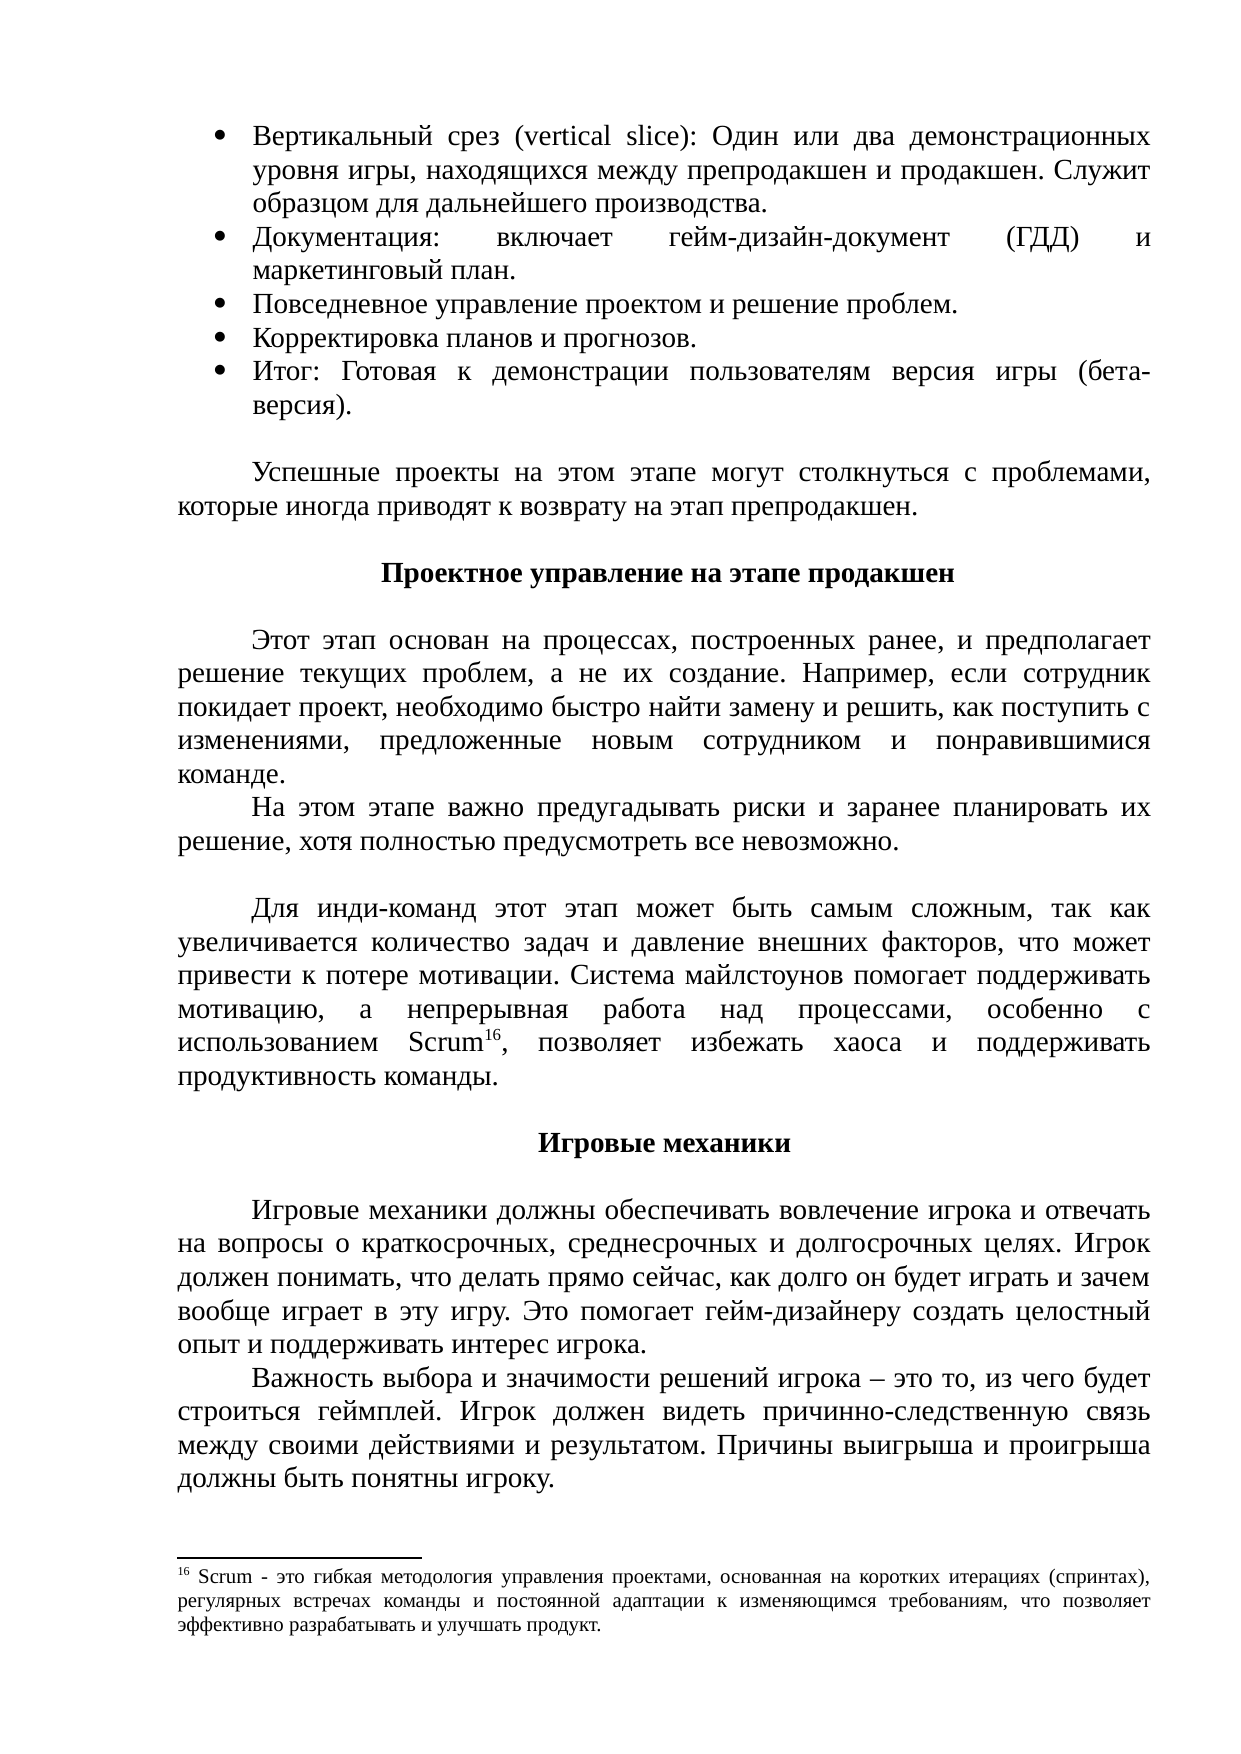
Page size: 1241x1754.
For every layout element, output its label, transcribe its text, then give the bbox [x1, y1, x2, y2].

text Для инди-команд этот этап может быть самым сложным, так как увеличивается количество задач и давление внешних факторов, что может привести к потере мотивации. Система майлстоунов помогает поддерживать мотивацию, а непрерывная работа над процессами, особенно с использованием Scrum, позволяет избежать хаоса и поддерживать продуктивность команды. [177, 890, 1152, 1091]
list Вертикальный срез (vertical slice): Один или два демонстрационных уровня игры, находящихся между препродакшен и продакшен. Служит образцом для дальнейшего производства. [215, 118, 1152, 219]
text Проектное управление на этапе продакшен [177, 555, 1152, 588]
text Игровые механики должны обеспечивать вовлечение игрока и отвечать на вопросы о краткосрочных, среднесрочных и долгосрочных целях. Игрок должен понимать, что делать прямо сейчас, как долго он будет играть и зачем вообще играет в эту игру. Это помогает гейм-дизайнеру создать целостный опыт и поддерживать интерес игрока. [177, 1192, 1152, 1360]
list Корректировка планов и прогнозов. [215, 320, 1152, 353]
list Документация: включает гейм-дизайн-документ (ГДД) и маркетинговый план. [215, 219, 1152, 286]
text Важность выбора и значимости решений игрока – это то, из чего будет строиться геймплей. Игрок должен видеть причинно-следственную связь между своими действиями и результатом. Причины выигрыша и проигрыша должны быть понятны игроку. [177, 1360, 1152, 1494]
list Повседневное управление проектом и решение проблем. [215, 286, 1152, 320]
list Итог: Готовая к демонстрации пользователям версия игры (бета-версия). [215, 353, 1152, 421]
text Этот этап основан на процессах, построенных ранее, и предполагает решение текущих проблем, а не их создание. Например, если сотрудник покидает проект, необходимо быстро найти замену и решить, как поступить с изменениями, предложенные новым сотрудником и понравившимися команде. [177, 622, 1152, 789]
text На этом этапе важно предугадывать риски и заранее планировать их решение, хотя полностью предусмотреть все невозможно. [177, 789, 1152, 857]
text Успешные проекты на этом этапе могут столкнуться с проблемами, которые иногда приводят к возврату на этап препродакшен. [177, 454, 1152, 521]
text Игровые механики [177, 1125, 1152, 1158]
